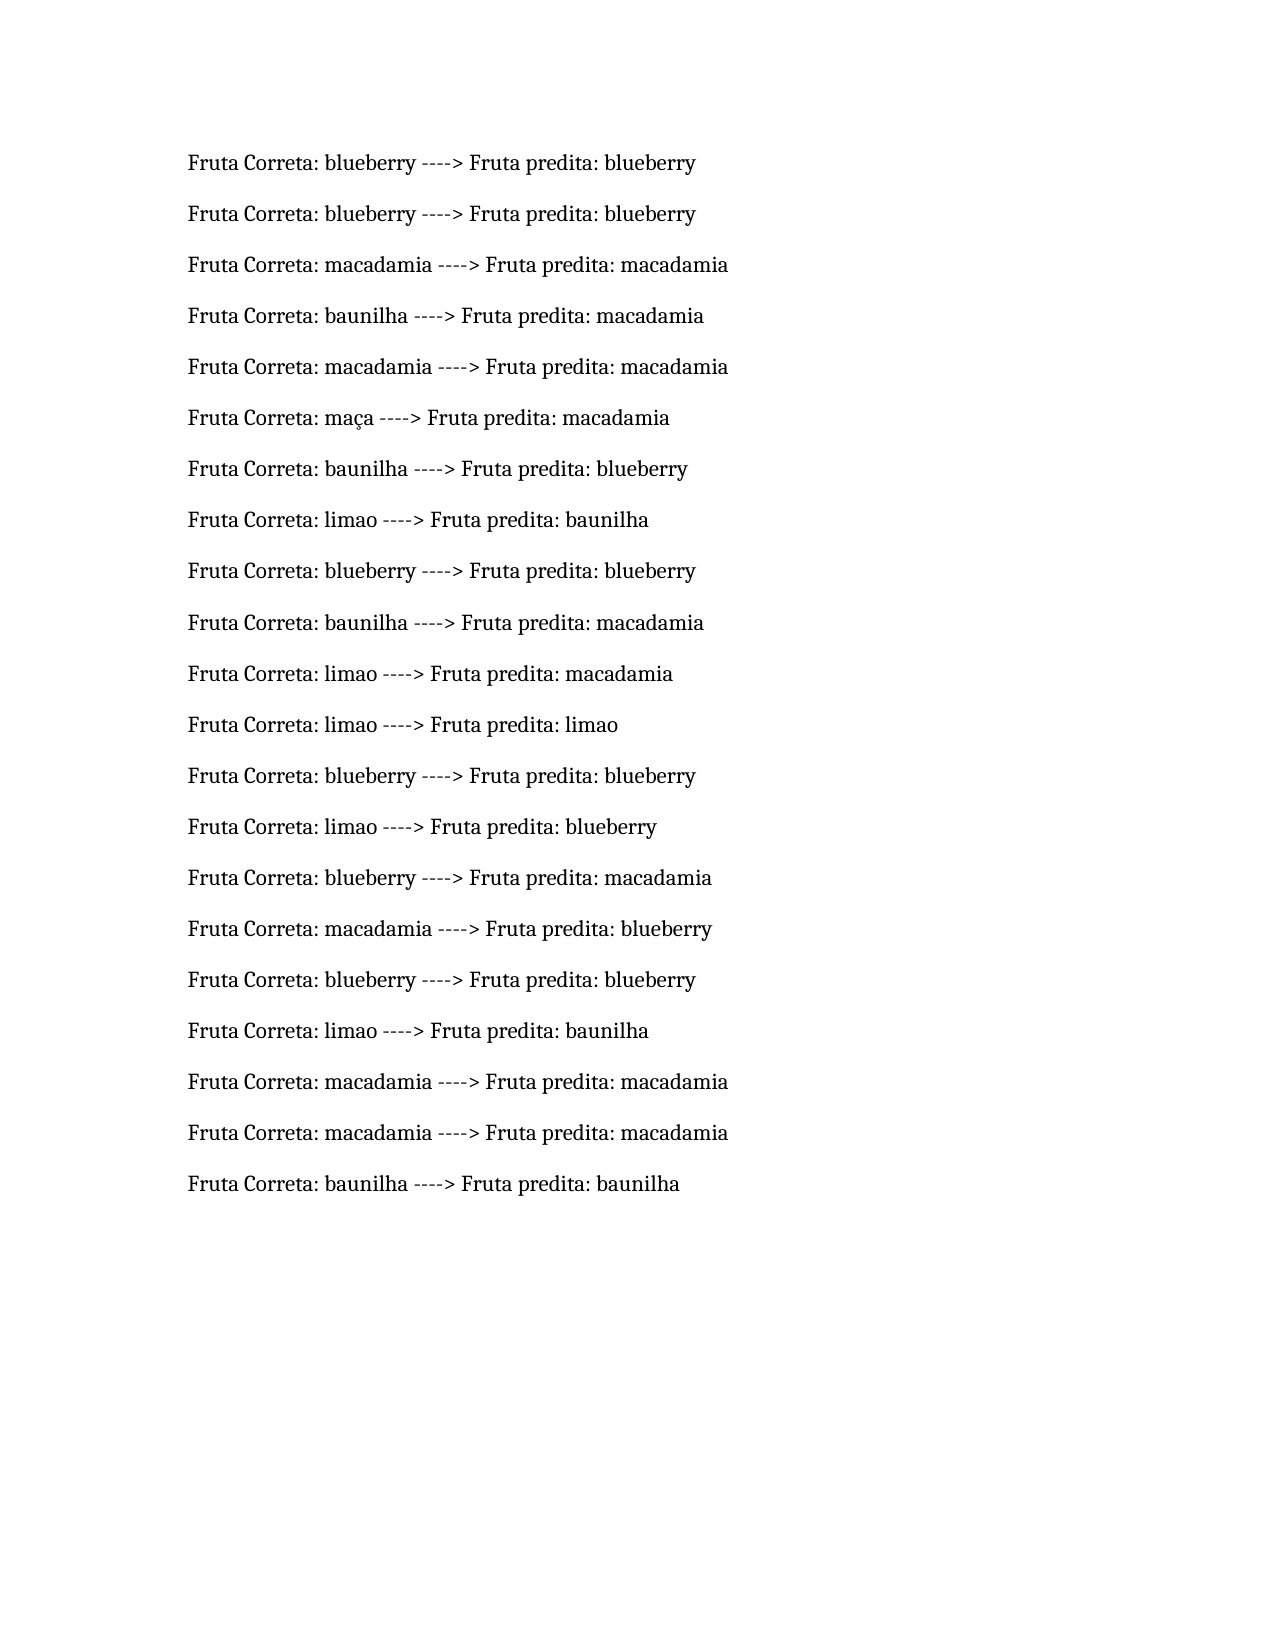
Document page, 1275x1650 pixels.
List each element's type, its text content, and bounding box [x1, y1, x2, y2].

text Fruta Correta: blueberry ----> Fruta predita: macadamia [187, 864, 1087, 891]
text Fruta Correta: blueberry ----> Fruta predita: blueberry [187, 201, 1087, 227]
text Fruta Correta: blueberry ----> Fruta predita: blueberry [187, 762, 1087, 789]
text Fruta Correta: limao ----> Fruta predita: limao [187, 711, 1087, 738]
text Fruta Correta: blueberry ----> Fruta predita: blueberry [187, 150, 1087, 176]
text Fruta Correta: blueberry ----> Fruta predita: blueberry [187, 558, 1087, 585]
text Fruta Correta: limao ----> Fruta predita: baunilha [187, 1018, 1087, 1044]
text Fruta Correta: macadamia ----> Fruta predita: macadamia [187, 354, 1087, 381]
text Fruta Correta: baunilha ----> Fruta predita: baunilha [187, 1171, 1087, 1197]
text Fruta Correta: macadamia ----> Fruta predita: macadamia [187, 1120, 1087, 1146]
text Fruta Correta: baunilha ----> Fruta predita: macadamia [187, 303, 1087, 329]
text Fruta Correta: macadamia ----> Fruta predita: macadamia [187, 252, 1087, 278]
text Fruta Correta: limao ----> Fruta predita: macadamia [187, 660, 1087, 687]
text Fruta Correta: baunilha ----> Fruta predita: macadamia [187, 609, 1087, 636]
text Fruta Correta: macadamia ----> Fruta predita: macadamia [187, 1069, 1087, 1095]
text Fruta Correta: macadamia ----> Fruta predita: blueberry [187, 916, 1087, 942]
text Fruta Correta: blueberry ----> Fruta predita: blueberry [187, 967, 1087, 993]
text Fruta Correta: maça ----> Fruta predita: macadamia [187, 405, 1087, 432]
text Fruta Correta: limao ----> Fruta predita: blueberry [187, 813, 1087, 840]
text Fruta Correta: baunilha ----> Fruta predita: blueberry [187, 456, 1087, 483]
text Fruta Correta: limao ----> Fruta predita: baunilha [187, 507, 1087, 534]
